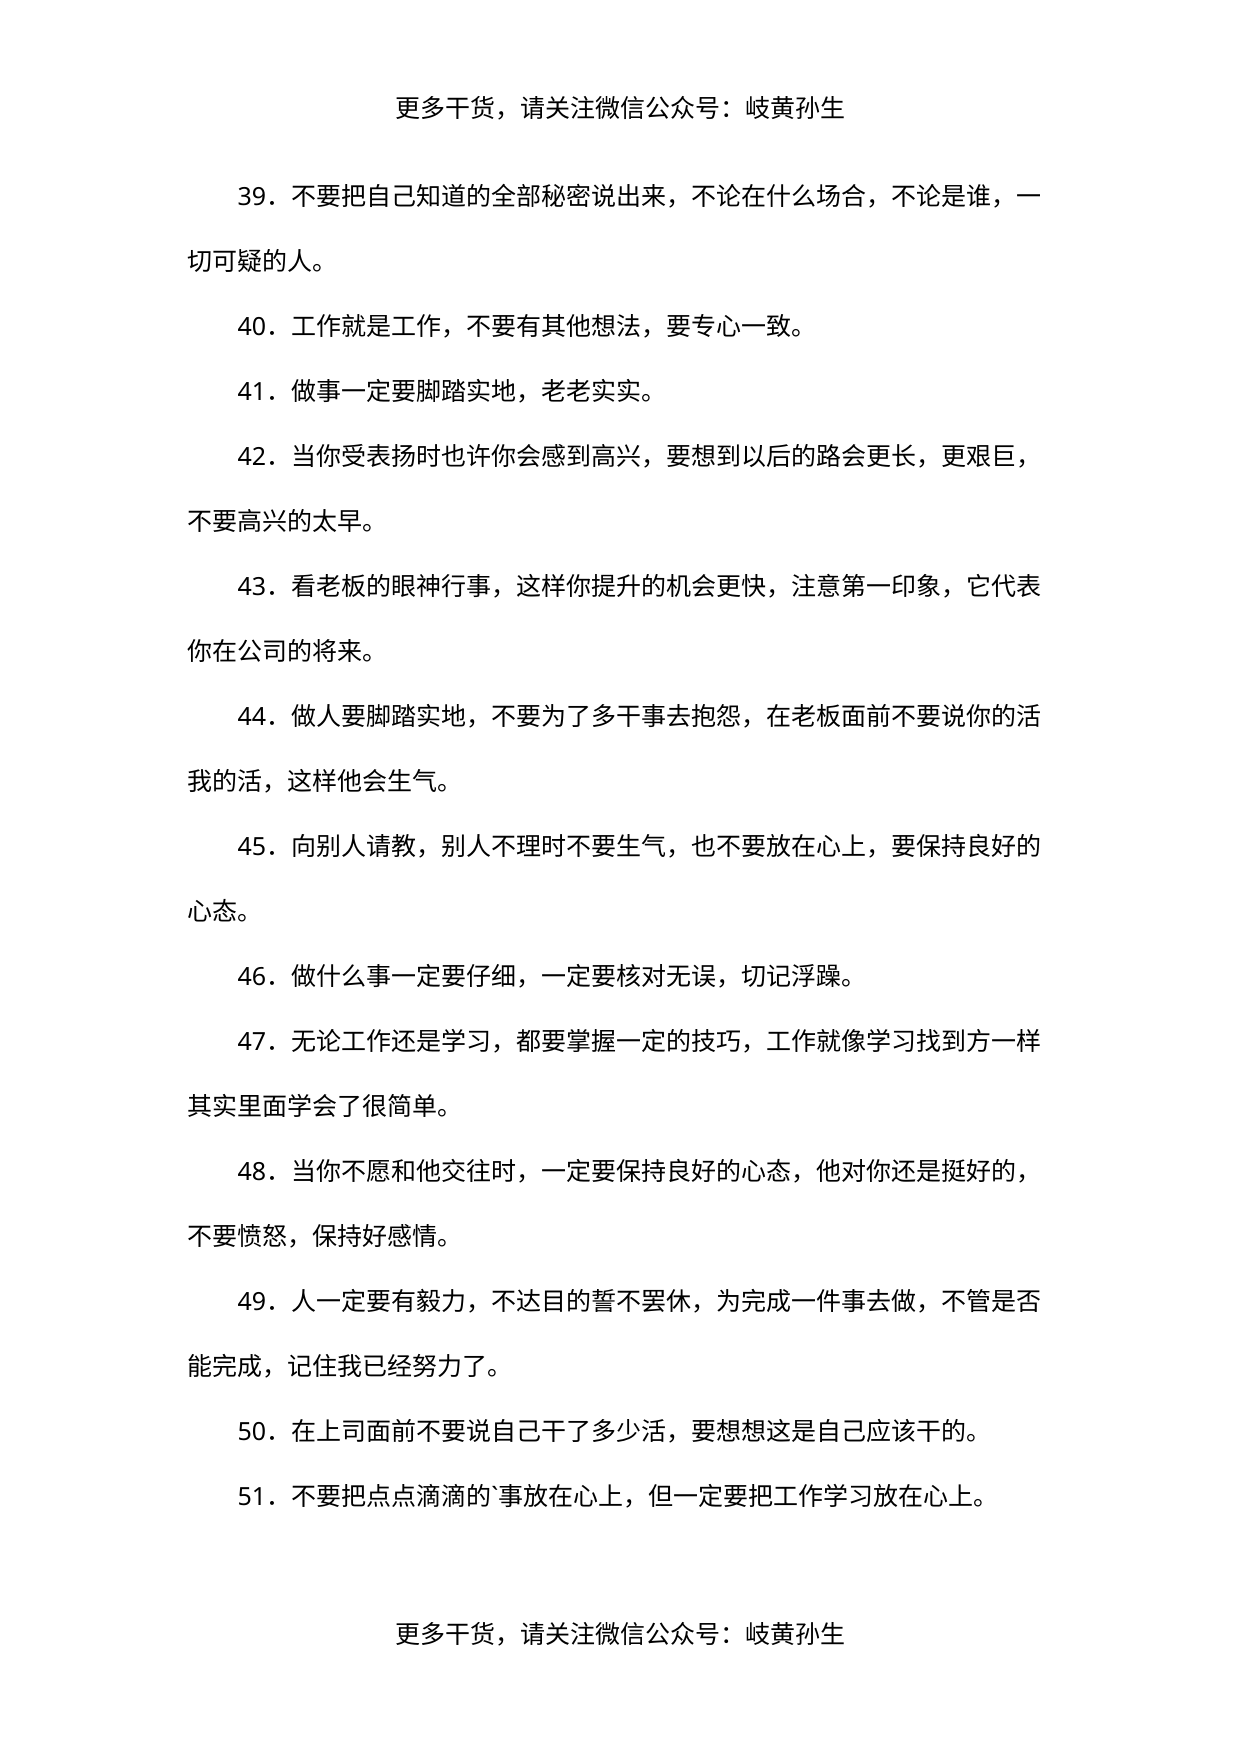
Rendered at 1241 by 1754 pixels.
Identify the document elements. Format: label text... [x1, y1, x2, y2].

text 49．人一定要有毅力，不达目的誓不罢休，为完成一件事去做，不管是否能完成，记住我已经努力了。 [187, 1267, 1053, 1397]
text 47．无论工作还是学习，都要掌握一定的技巧，工作就像学习找到方一样其实里面学会了很简单。 [187, 1007, 1053, 1137]
text 46．做什么事一定要仔细，一定要核对无误，切记浮躁。 [187, 942, 1053, 1007]
text 51．不要把点点滴滴的`事放在心上，但一定要把工作学习放在心上。 [187, 1462, 1053, 1527]
text 44．做人要脚踏实地，不要为了多干事去抱怨，在老板面前不要说你的活我的活，这样他会生气。 [187, 682, 1053, 812]
text 50．在上司面前不要说自己干了多少活，要想想这是自己应该干的。 [187, 1397, 1053, 1462]
text 42．当你受表扬时也许你会感到高兴，要想到以后的路会更长，更艰巨，不要高兴的太早。 [187, 422, 1053, 552]
text 43．看老板的眼神行事，这样你提升的机会更快，注意第一印象，它代表你在公司的将来。 [187, 552, 1053, 682]
text 39．不要把自己知道的全部秘密说出来，不论在什么场合，不论是谁，一切可疑的人。 [187, 162, 1053, 292]
text 40．工作就是工作，不要有其他想法，要专心一致。 [187, 292, 1053, 357]
text 48．当你不愿和他交往时，一定要保持良好的心态，他对你还是挺好的，不要愤怒，保持好感情。 [187, 1137, 1053, 1267]
text 41．做事一定要脚踏实地，老老实实。 [187, 357, 1053, 422]
text 45．向别人请教，别人不理时不要生气，也不要放在心上，要保持良好的心态。 [187, 812, 1053, 942]
